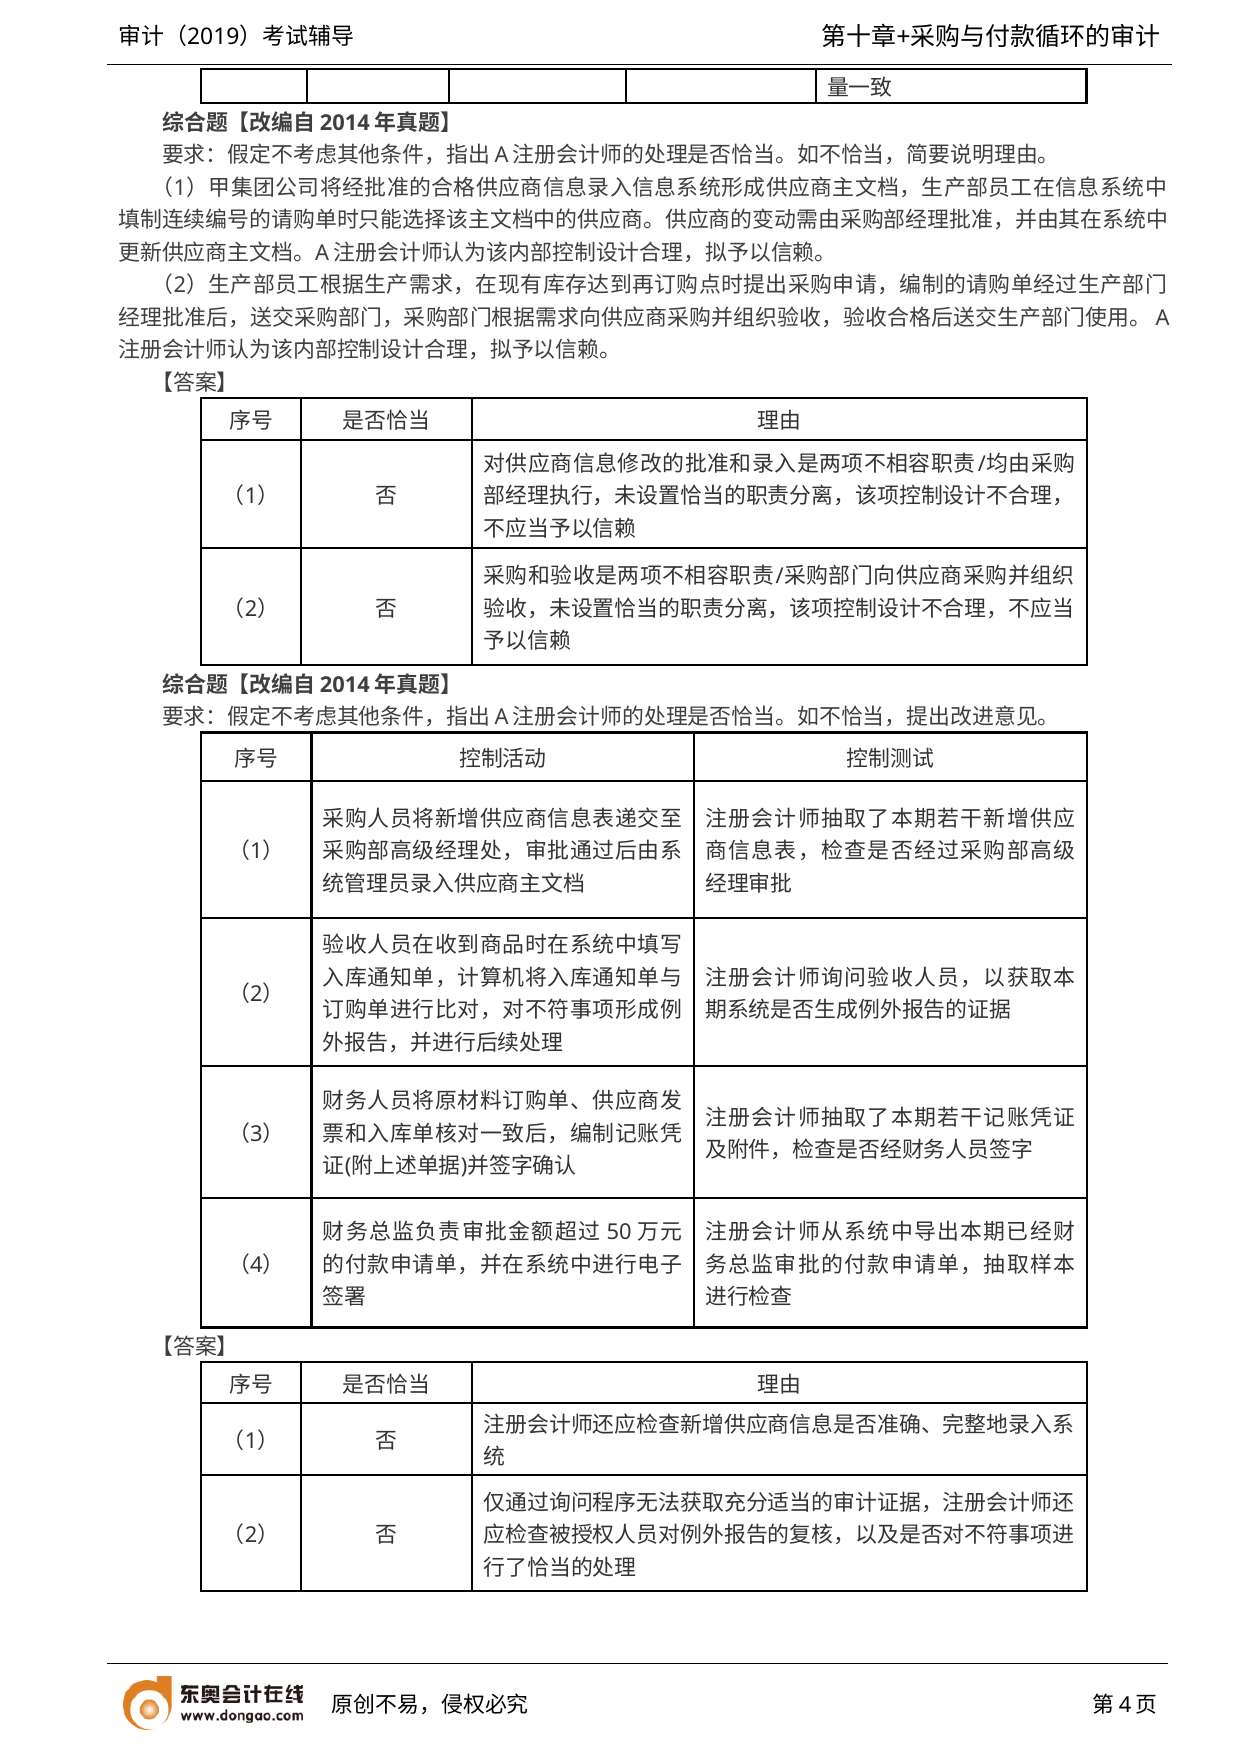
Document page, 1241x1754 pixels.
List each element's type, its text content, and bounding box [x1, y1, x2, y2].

table_header 控制测试 [695, 734, 1086, 780]
text 综合题【改编自2014年真题】 [118, 666, 1169, 699]
table_cell 财务总监负责审批金额超过50万元的付款申请单，并在系统中进行电子签署 [313, 1199, 693, 1326]
table_cell 财务人员将原材料订购单、供应商发票和入库单核对一致后，编制记账凭证(附上述单据)并签字确认 [313, 1067, 693, 1197]
table_cell 采购人员将新增供应商信息表递交至采购部高级经理处，审批通过后由系统管理员录入供应商主文档 [313, 782, 693, 917]
table_cell 否 [302, 1404, 471, 1474]
table_header 控制活动 [313, 734, 693, 780]
table_cell （1） [202, 1404, 300, 1474]
table_cell 注册会计师还应检查新增供应商信息是否准确、完整地录入系统 [473, 1404, 1086, 1474]
table_cell （4） [202, 1199, 310, 1326]
table_header 序号 [202, 734, 310, 780]
table_header 理由 [473, 399, 1086, 439]
table_header 是否恰当 [302, 1363, 471, 1402]
table_cell 注册会计师抽取了本期若干新增供应商信息表，检查是否经过采购部高级经理审批 [695, 782, 1086, 917]
table_header 序号 [202, 399, 300, 439]
table_cell 否 [302, 441, 471, 547]
table_cell 注册会计师询问验收人员，以获取本期系统是否生成例外报告的证据 [695, 919, 1086, 1064]
text 要求：假定不考虑其他条件，指出A注册会计师的处理是否恰当。如不恰当，简要说明理由。 [118, 137, 1169, 169]
table_cell （2） [202, 1476, 300, 1590]
text （1）甲集团公司将经批准的合格供应商信息录入信息系统形成供应商主文档，生产部员工在信息系统中填制连续编号的请购单时只能选择该主文档中的供应商。供应商的变动需由采购部经理批准，并由其在系统中更新供应商主文档。A注册会计师认为该内部控制设计合理，拟予以信赖。 [118, 169, 1169, 267]
table_cell （2） [202, 549, 300, 664]
table_cell 注册会计师抽取了本期若干记账凭证及附件，检查是否经财务人员签字 [695, 1067, 1086, 1197]
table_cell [450, 70, 625, 102]
table_cell 验收人员在收到商品时在系统中填写入库通知单，计算机将入库通知单与订购单进行比对，对不符事项形成例外报告，并进行后续处理 [313, 919, 693, 1064]
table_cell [627, 70, 815, 102]
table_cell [308, 70, 448, 102]
table_cell 否 [302, 549, 471, 664]
table_cell 对供应商信息修改的批准和录入是两项不相容职责/均由采购部经理执行，未设置恰当的职责分离，该项控制设计不合理，不应当予以信赖 [473, 441, 1086, 547]
table_cell 注册会计师从系统中导出本期已经财务总监审批的付款申请单，抽取样本进行检查 [695, 1199, 1086, 1326]
text 【答案】 [118, 1328, 1169, 1361]
table_cell 否 [302, 1476, 471, 1590]
table_header 是否恰当 [302, 399, 471, 439]
text （2）生产部员工根据生产需求，在现有库存达到再订购点时提出采购申请，编制的请购单经过生产部门经理批准后，送交采购部门，采购部门根据需求向供应商采购并组织验收，验收合格后送交生产部门使用。A注册会计师认为该内部控制设计合理，拟予以信赖。 [118, 267, 1169, 364]
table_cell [817, 70, 1085, 102]
text 要求：假定不考虑其他条件，指出A注册会计师的处理是否恰当。如不恰当，提出改进意见。 [118, 699, 1169, 731]
text 【答案】 [118, 364, 1169, 397]
text 综合题【改编自2014年真题】 [118, 104, 1169, 137]
table_cell （2） [202, 919, 310, 1064]
table_cell （1） [202, 441, 300, 547]
table_header 理由 [473, 1363, 1086, 1402]
table_cell 采购和验收是两项不相容职责/采购部门向供应商采购并组织验收，未设置恰当的职责分离，该项控制设计不合理，不应当予以信赖 [473, 549, 1086, 664]
table_header 序号 [202, 1363, 300, 1402]
table_cell （1） [202, 782, 310, 917]
picture [118, 1675, 308, 1731]
table_cell 仅通过询问程序无法获取充分适当的审计证据，注册会计师还应检查被授权人员对例外报告的复核，以及是否对不符事项进行了恰当的处理 [473, 1476, 1086, 1590]
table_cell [202, 70, 306, 102]
table_cell （3） [202, 1067, 310, 1197]
